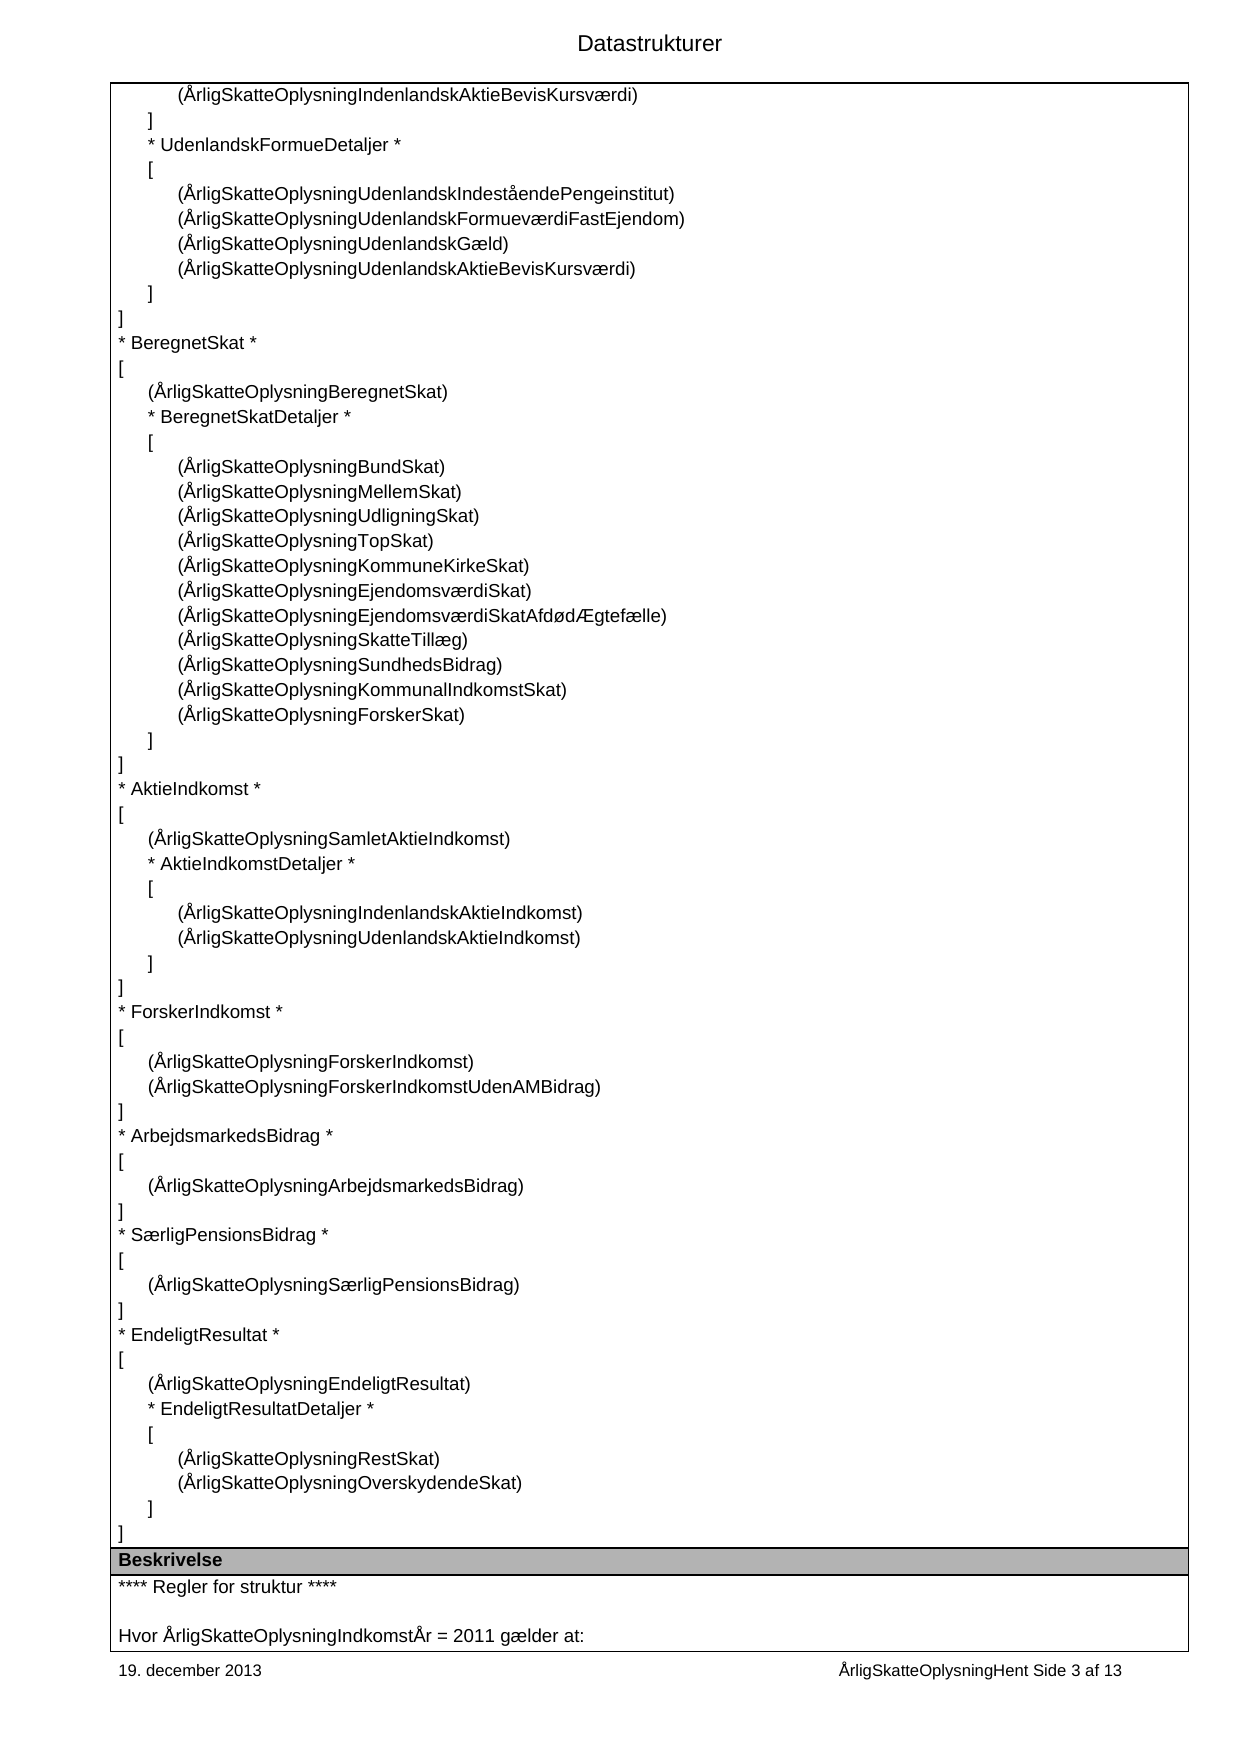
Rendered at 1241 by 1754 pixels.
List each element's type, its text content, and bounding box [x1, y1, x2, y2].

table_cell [111, 1576, 1188, 1651]
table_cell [111, 84, 1188, 1547]
table_cell Beskrivelse [111, 1549, 1188, 1574]
